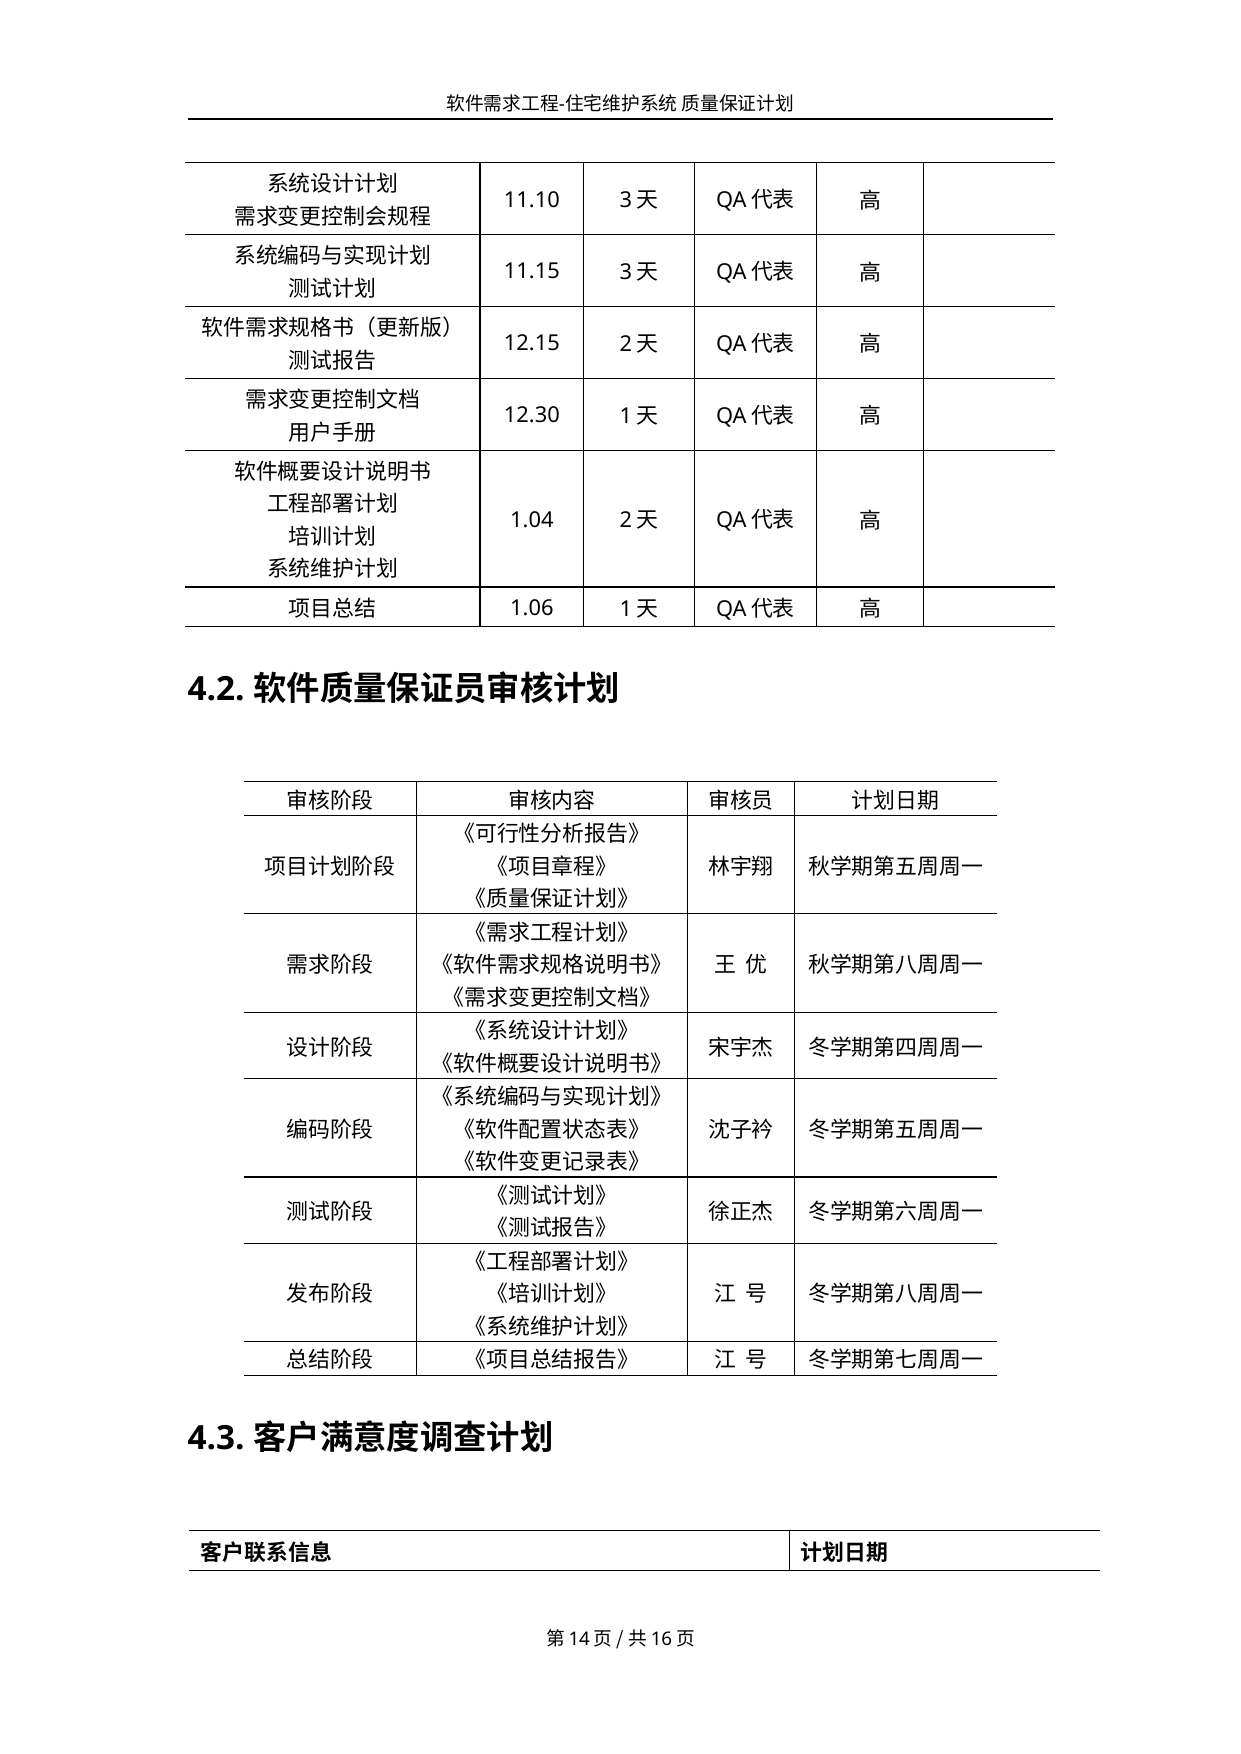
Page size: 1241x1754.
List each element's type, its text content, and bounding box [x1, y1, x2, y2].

table_cell 《系统设计计划》 《软件概要设计说明书》 [417, 1013, 687, 1078]
table_cell 2天 [584, 451, 694, 586]
table_header 客户联系信息 [189, 1531, 789, 1569]
table_cell 系统设计计划 需求变更控制会规程 [185, 163, 479, 234]
table_cell 需求阶段 [244, 914, 416, 1012]
table_header 审核员 [688, 782, 794, 815]
table_cell 1.06 [481, 588, 583, 626]
table_cell 《项目总结报告》 [417, 1342, 687, 1374]
table_cell 冬学期第五周周一 [795, 1079, 997, 1176]
table_cell 《可行性分析报告》 《项目章程》 《质量保证计划》 [417, 816, 687, 913]
table_cell 林宇翔 [688, 816, 794, 913]
table_cell 徐正杰 [688, 1178, 794, 1242]
table_cell QA代表 [695, 588, 816, 626]
table_cell [924, 235, 1055, 306]
table_cell 江 号 [688, 1342, 794, 1374]
table_cell 宋宇杰 [688, 1013, 794, 1078]
table_cell 项目总结 [185, 588, 479, 626]
table_cell 《工程部署计划》 《培训计划》 《系统维护计划》 [417, 1244, 687, 1341]
table_cell 《需求工程计划》 《软件需求规格说明书》 《需求变更控制文档》 [417, 914, 687, 1012]
table_cell 11.15 [481, 235, 583, 306]
table_cell 冬学期第七周周一 [795, 1342, 997, 1374]
table_cell 总结阶段 [244, 1342, 416, 1374]
table_cell 软件概要设计说明书 工程部署计划 培训计划 系统维护计划 [185, 451, 479, 586]
table_cell 3天 [584, 163, 694, 234]
table_cell 1.04 [481, 451, 583, 586]
table_cell 12.15 [481, 307, 583, 378]
table_cell 沈子衿 [688, 1079, 794, 1176]
table_cell 高 [817, 451, 923, 586]
table_cell 需求变更控制文档 用户手册 [185, 379, 479, 449]
table_cell 冬学期第四周周一 [795, 1013, 997, 1078]
table_cell 秋学期第五周周一 [795, 816, 997, 913]
table_header 计划日期 [790, 1531, 1099, 1569]
table_cell 12.30 [481, 379, 583, 449]
table_cell [924, 307, 1055, 378]
table_cell QA代表 [695, 307, 816, 378]
table_cell 系统编码与实现计划 测试计划 [185, 235, 479, 306]
table_cell [924, 588, 1055, 626]
table_cell 高 [817, 307, 923, 378]
table_cell 高 [817, 379, 923, 449]
table_cell QA代表 [695, 379, 816, 449]
table_cell 3天 [584, 235, 694, 306]
table_cell QA代表 [695, 451, 816, 586]
table_cell 高 [817, 235, 923, 306]
table_cell 测试阶段 [244, 1178, 416, 1242]
table_cell QA代表 [695, 163, 816, 234]
table_cell 11.10 [481, 163, 583, 234]
table_cell [924, 451, 1055, 586]
table_cell 高 [817, 163, 923, 234]
subtitle 4.3. 客户满意度调查计划 [187, 1403, 1053, 1468]
table_cell [924, 379, 1055, 449]
table_cell 发布阶段 [244, 1244, 416, 1341]
table_cell 2天 [584, 307, 694, 378]
table_cell 《系统编码与实现计划》 《软件配置状态表》 《软件变更记录表》 [417, 1079, 687, 1176]
table_cell 冬学期第八周周一 [795, 1244, 997, 1341]
table_cell 设计阶段 [244, 1013, 416, 1078]
table_cell 冬学期第六周周一 [795, 1178, 997, 1242]
table_cell 软件需求规格书（更新版） 测试报告 [185, 307, 479, 378]
table_cell 编码阶段 [244, 1079, 416, 1176]
table_cell 1天 [584, 588, 694, 626]
table_cell 项目计划阶段 [244, 816, 416, 913]
table_cell 王 优 [688, 914, 794, 1012]
table_header 审核内容 [417, 782, 687, 815]
table_cell 《测试计划》 《测试报告》 [417, 1178, 687, 1242]
table_cell 高 [817, 588, 923, 626]
table_cell 江 号 [688, 1244, 794, 1341]
table_cell QA代表 [695, 235, 816, 306]
table_header 审核阶段 [244, 782, 416, 815]
table_cell 秋学期第八周周一 [795, 914, 997, 1012]
table_header 计划日期 [795, 782, 997, 815]
subtitle 4.2. 软件质量保证员审核计划 [187, 654, 1053, 719]
table_cell [924, 163, 1055, 234]
table_cell 1天 [584, 379, 694, 449]
